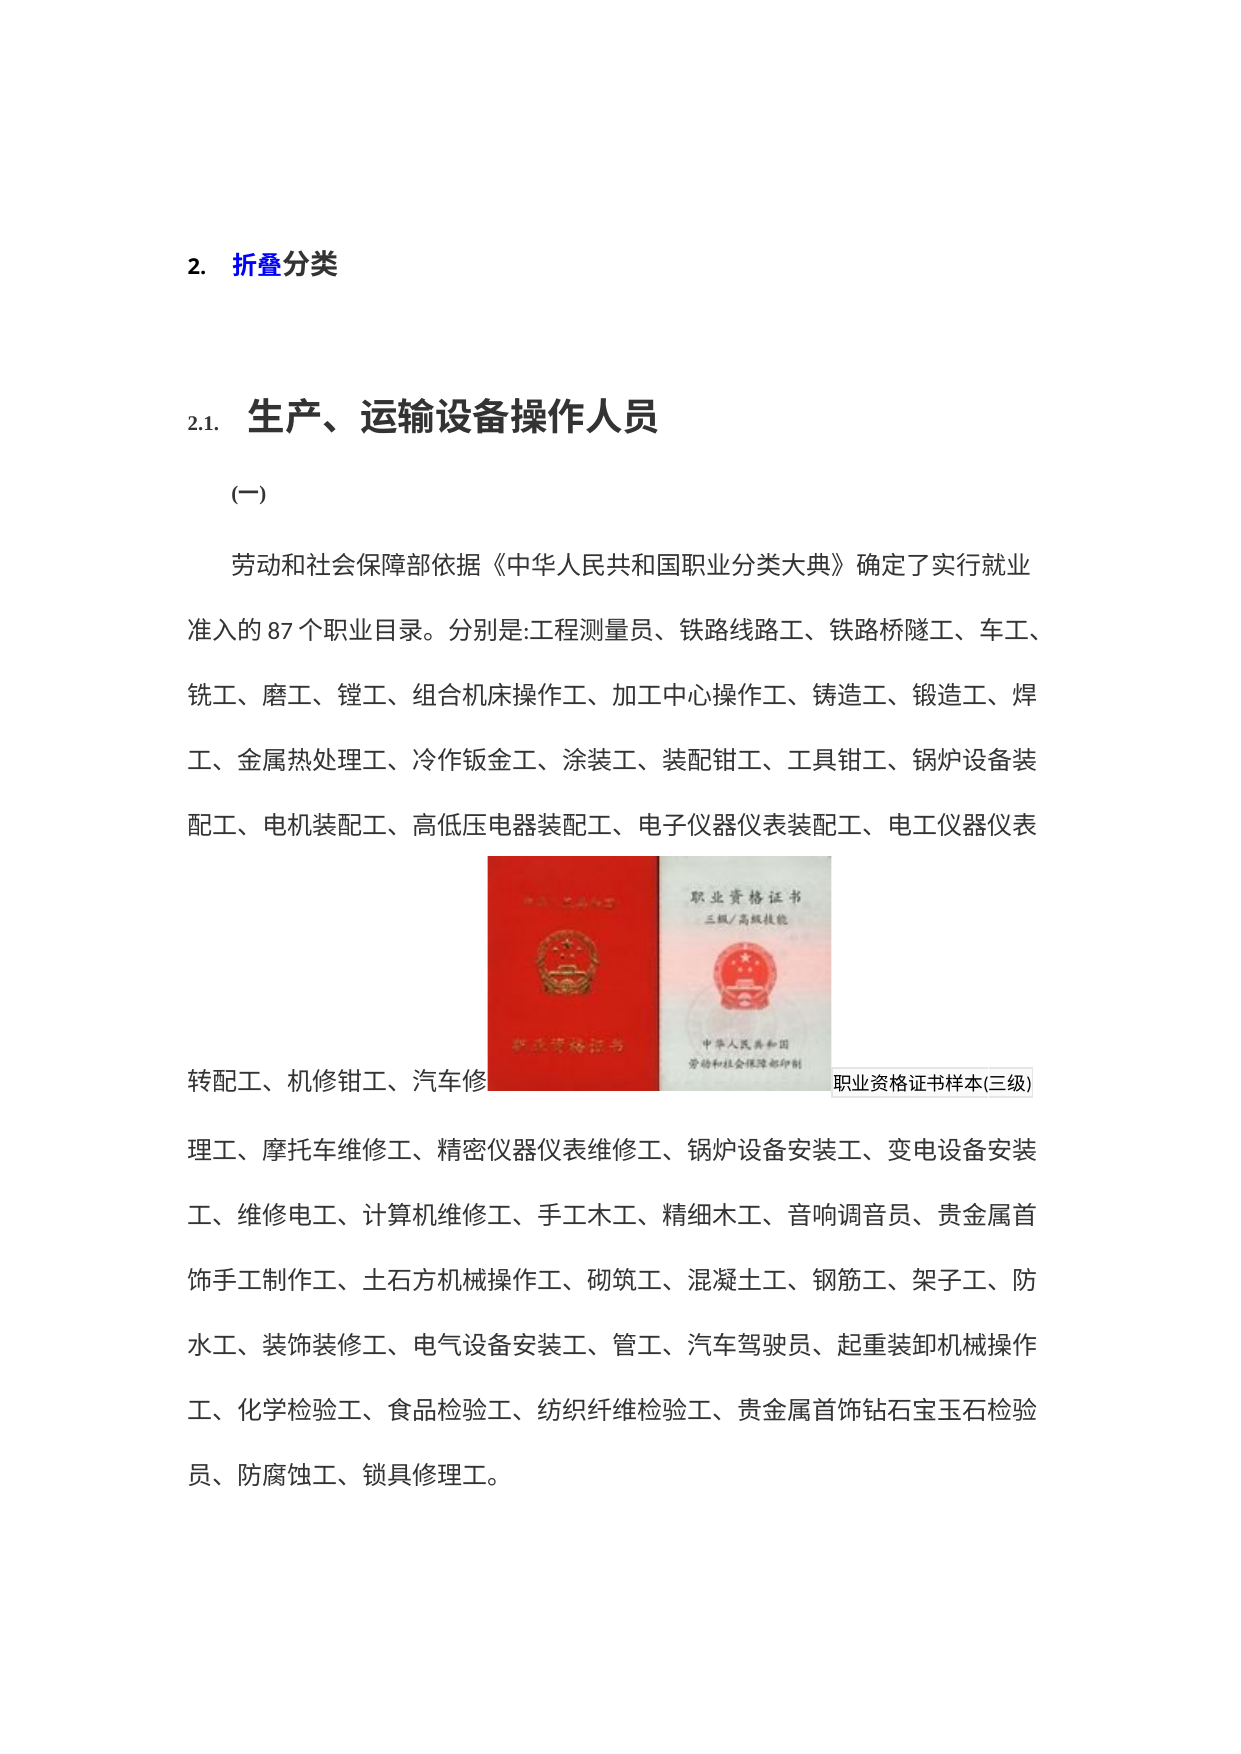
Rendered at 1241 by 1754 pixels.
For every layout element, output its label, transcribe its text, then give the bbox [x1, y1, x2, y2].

picture [487, 861, 832, 1096]
text 劳动和社会保障部依据《中华人民共和国职业分类大典》确定了实行就业准入的87个职业目录。分别是:工程测量员、铁路线路工、铁路桥隧工、车工、铣工、磨工、镗工、组合机床操作工、加工中心操作工、铸造工、锻造工、焊工、金属热处理工、冷作钣金工、涂装工、装配钳工、工具钳工、锅炉设备装配工、电机装配工、高低压电器装配工、电子仪器仪表装配工、电工仪器仪表转配工、机修钳工、汽车修职业资格证书样本(三级)理工、摩托车维修工、精密仪器仪表维修工、锅炉设备安装工、变电设备安装工、维修电工、计算机维修工、手工木工、精细木工、音响调音员、贵金属首饰手工制作工、土石方机械操作工、砌筑工、混凝土工、钢筋工、架子工、防水工、装饰装修工、电气设备安装工、管工、汽车驾驶员、起重装卸机械操作工、化学检验工、食品检验工、纺织纤维检验工、贵金属首饰钻石宝玉石检验员、防腐蚀工、锁具修理工。 [187, 536, 1053, 1511]
subtitle 折叠分类 [187, 230, 1053, 295]
subtitle 生产、运输设备操作人员 [187, 386, 1053, 451]
